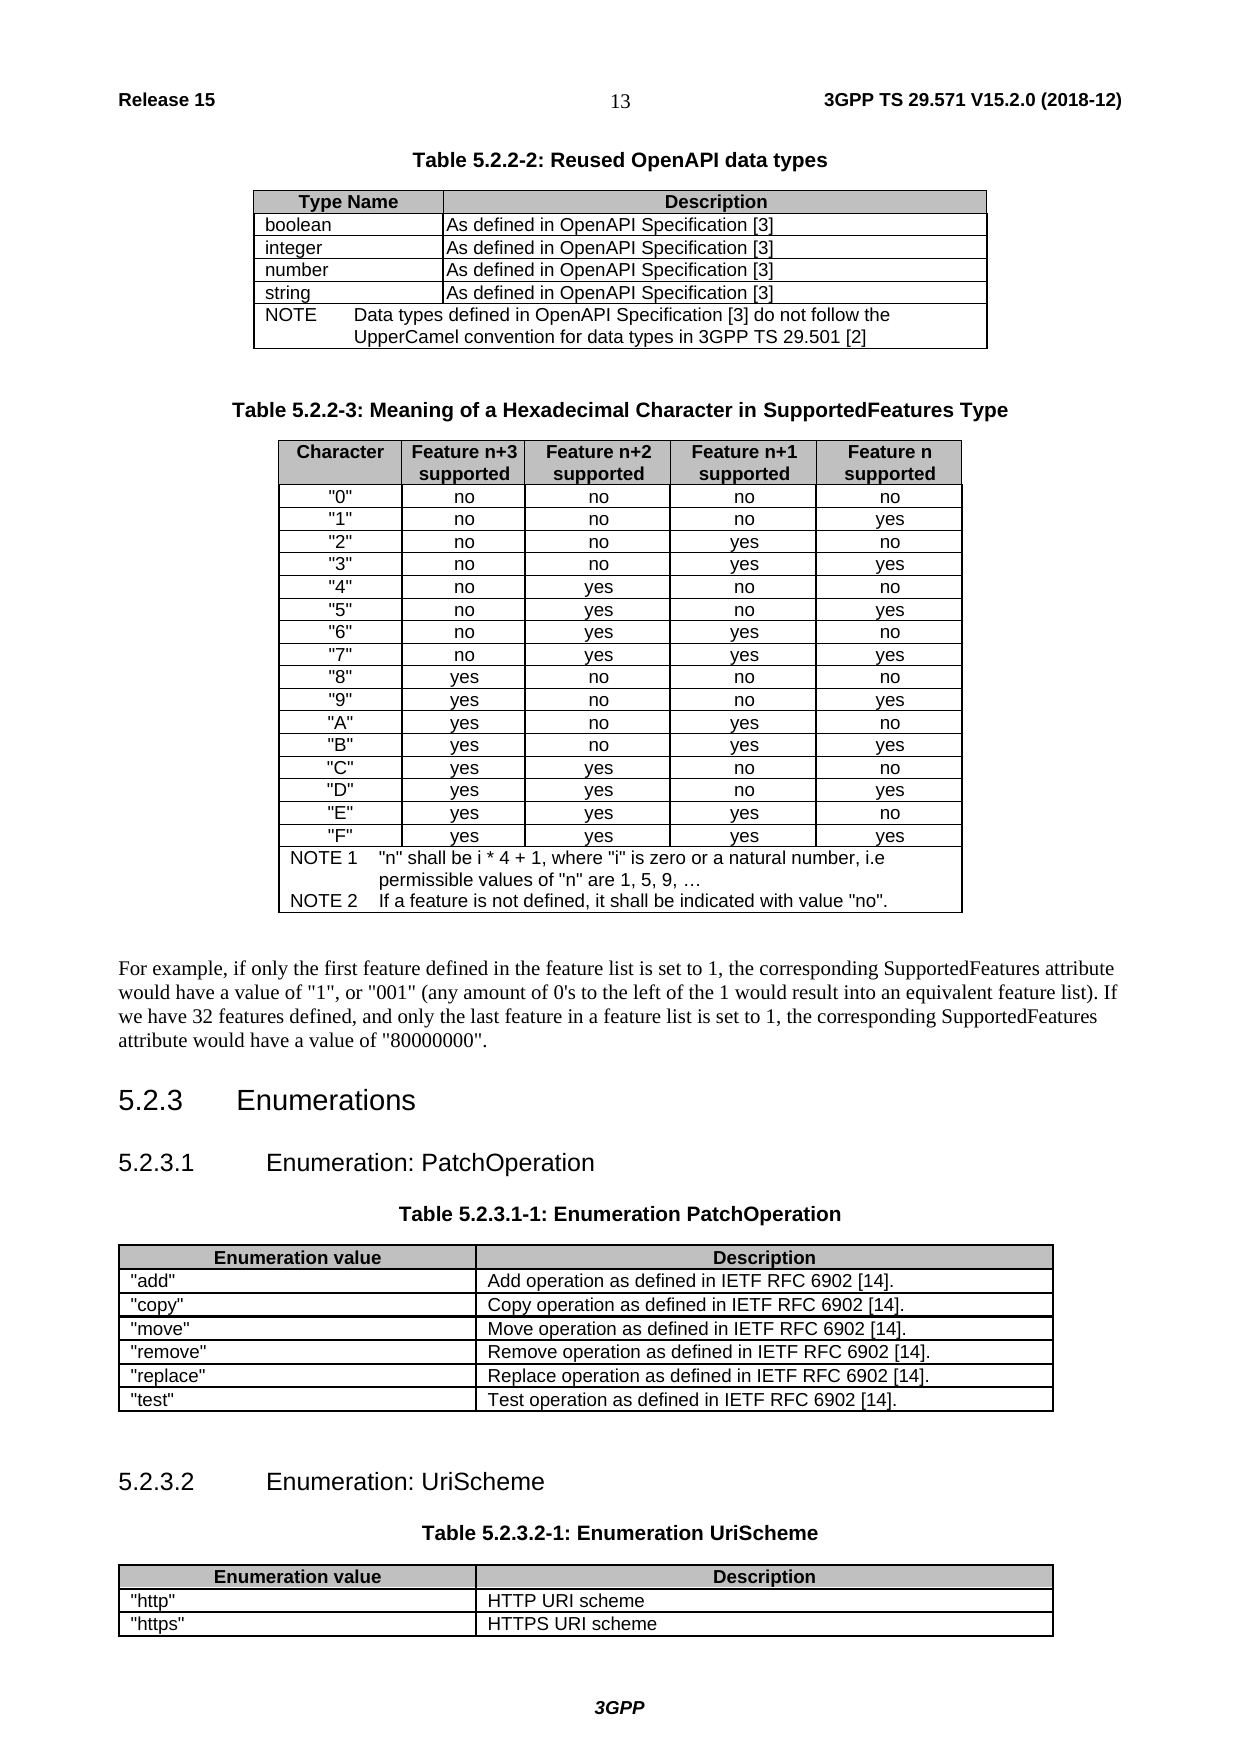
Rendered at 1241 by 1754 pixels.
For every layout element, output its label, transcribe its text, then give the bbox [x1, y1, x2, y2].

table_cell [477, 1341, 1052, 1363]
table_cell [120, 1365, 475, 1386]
table_cell no [671, 576, 815, 597]
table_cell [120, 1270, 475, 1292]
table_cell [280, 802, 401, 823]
table_cell no [817, 531, 961, 552]
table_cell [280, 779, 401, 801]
table_cell no [671, 599, 815, 620]
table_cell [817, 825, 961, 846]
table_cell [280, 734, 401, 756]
table_cell yes [526, 576, 669, 597]
subtitle 5.2.3.1 Enumeration: PatchOperation [118, 1148, 1122, 1177]
table_header Character [279, 441, 401, 484]
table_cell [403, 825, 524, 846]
table_cell yes [817, 508, 961, 529]
table_cell no [526, 508, 669, 529]
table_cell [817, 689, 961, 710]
table_cell yes [671, 553, 815, 575]
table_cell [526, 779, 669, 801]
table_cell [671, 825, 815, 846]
table_cell no [671, 485, 815, 507]
table_cell no [817, 666, 961, 688]
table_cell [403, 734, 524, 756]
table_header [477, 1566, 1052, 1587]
table_cell "8" [280, 666, 401, 688]
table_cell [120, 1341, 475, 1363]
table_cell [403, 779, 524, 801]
table_cell "3" [280, 553, 401, 575]
table_cell yes [526, 621, 669, 643]
table_cell no [526, 666, 669, 688]
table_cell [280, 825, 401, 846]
table_cell yes [403, 666, 524, 688]
table_cell yes [671, 531, 815, 552]
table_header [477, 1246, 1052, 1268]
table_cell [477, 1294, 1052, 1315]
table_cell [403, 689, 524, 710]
table_cell no [526, 531, 669, 552]
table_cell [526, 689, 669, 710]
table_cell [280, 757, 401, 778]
text Table 5.2.3.2-1: Enumeration UriScheme [118, 1521, 1122, 1545]
text Table 5.2.3.1-1: Enumeration PatchOperation [118, 1202, 1122, 1226]
subtitle 5.2.3 Enumerations [118, 1083, 1122, 1117]
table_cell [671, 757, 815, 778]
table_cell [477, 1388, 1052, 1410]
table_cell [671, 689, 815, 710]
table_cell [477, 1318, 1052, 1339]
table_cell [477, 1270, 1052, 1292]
table_cell yes [817, 644, 961, 665]
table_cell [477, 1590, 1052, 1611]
table_cell "1" [280, 508, 401, 529]
text Table 5.2.2-2: Reused OpenAPI data types [118, 147, 1122, 171]
table_cell no [403, 599, 524, 620]
table_cell NOTE Data types defined in OpenAPI Specification [3] do not follow the UpperCamel convention for data types in 3GPP TS 29.501 [2] [255, 304, 986, 347]
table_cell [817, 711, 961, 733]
table_cell no [526, 553, 669, 575]
table_cell As defined in OpenAPI Specification [3] [444, 259, 986, 281]
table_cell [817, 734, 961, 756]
table_cell number [255, 259, 442, 281]
table_header Feature n+1 supported [671, 441, 816, 484]
table_cell no [403, 531, 524, 552]
table_cell no [671, 666, 815, 688]
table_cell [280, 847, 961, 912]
table_cell "6" [280, 621, 401, 643]
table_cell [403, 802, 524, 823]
table_cell no [817, 621, 961, 643]
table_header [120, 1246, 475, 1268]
table_cell yes [526, 599, 669, 620]
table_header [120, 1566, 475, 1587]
table_cell yes [671, 621, 815, 643]
table_cell string [255, 282, 442, 303]
table_cell no [403, 553, 524, 575]
table_cell yes [817, 599, 961, 620]
table_cell no [403, 621, 524, 643]
table_cell no [403, 644, 524, 665]
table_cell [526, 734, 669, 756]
text Table 5.2.2-3: Meaning of a Hexadecimal Character in SupportedFeatures Type [118, 397, 1122, 421]
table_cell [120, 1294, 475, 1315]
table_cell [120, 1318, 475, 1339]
table_cell "7" [280, 644, 401, 665]
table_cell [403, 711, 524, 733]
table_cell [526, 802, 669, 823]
table_header Description [444, 191, 986, 213]
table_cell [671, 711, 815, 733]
table_header Feature n supported [817, 441, 961, 484]
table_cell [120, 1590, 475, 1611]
table_cell "0" [280, 485, 401, 507]
table_cell no [403, 576, 524, 597]
table_header Feature n+3 supported [402, 441, 524, 484]
subtitle 5.2.3.2 Enumeration: UriScheme [118, 1467, 1122, 1496]
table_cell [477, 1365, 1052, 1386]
table_cell no [403, 485, 524, 507]
table_header Feature n+2 supported [525, 441, 670, 484]
table_cell boolean [255, 214, 442, 235]
text For example, if only the first feature defined in the feature list is set to 1, the corresponding SupportedFeatures attribute would have a value of "1", or "001" (any amount of 0's to the left of the 1 would result into an equivalent feature list). If we have 32 features defined, and only the last feature in a feature list is set to 1, the corresponding SupportedFeatures attribute would have a value of "80000000". [118, 956, 1122, 1052]
table_cell no [817, 485, 961, 507]
table_cell yes [671, 644, 815, 665]
table_cell As defined in OpenAPI Specification [3] [444, 214, 986, 235]
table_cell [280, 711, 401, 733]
table_cell "5" [280, 599, 401, 620]
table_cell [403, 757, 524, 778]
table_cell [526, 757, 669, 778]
table_cell yes [817, 553, 961, 575]
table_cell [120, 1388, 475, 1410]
table_cell integer [255, 236, 442, 258]
table_cell no [403, 508, 524, 529]
table_cell "4" [280, 576, 401, 597]
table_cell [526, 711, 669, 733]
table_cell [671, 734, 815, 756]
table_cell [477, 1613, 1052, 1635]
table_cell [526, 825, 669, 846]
table_header Type Name [254, 191, 443, 213]
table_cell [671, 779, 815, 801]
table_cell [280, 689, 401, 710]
table_cell yes [526, 644, 669, 665]
table_cell no [671, 508, 815, 529]
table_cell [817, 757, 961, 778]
table_cell As defined in OpenAPI Specification [3] [444, 236, 986, 258]
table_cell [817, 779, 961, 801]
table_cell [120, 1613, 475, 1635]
table_cell As defined in OpenAPI Specification [3] [444, 282, 986, 303]
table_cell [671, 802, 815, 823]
table_cell no [526, 485, 669, 507]
table_cell "2" [280, 531, 401, 552]
table_cell no [817, 576, 961, 597]
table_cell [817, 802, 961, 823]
